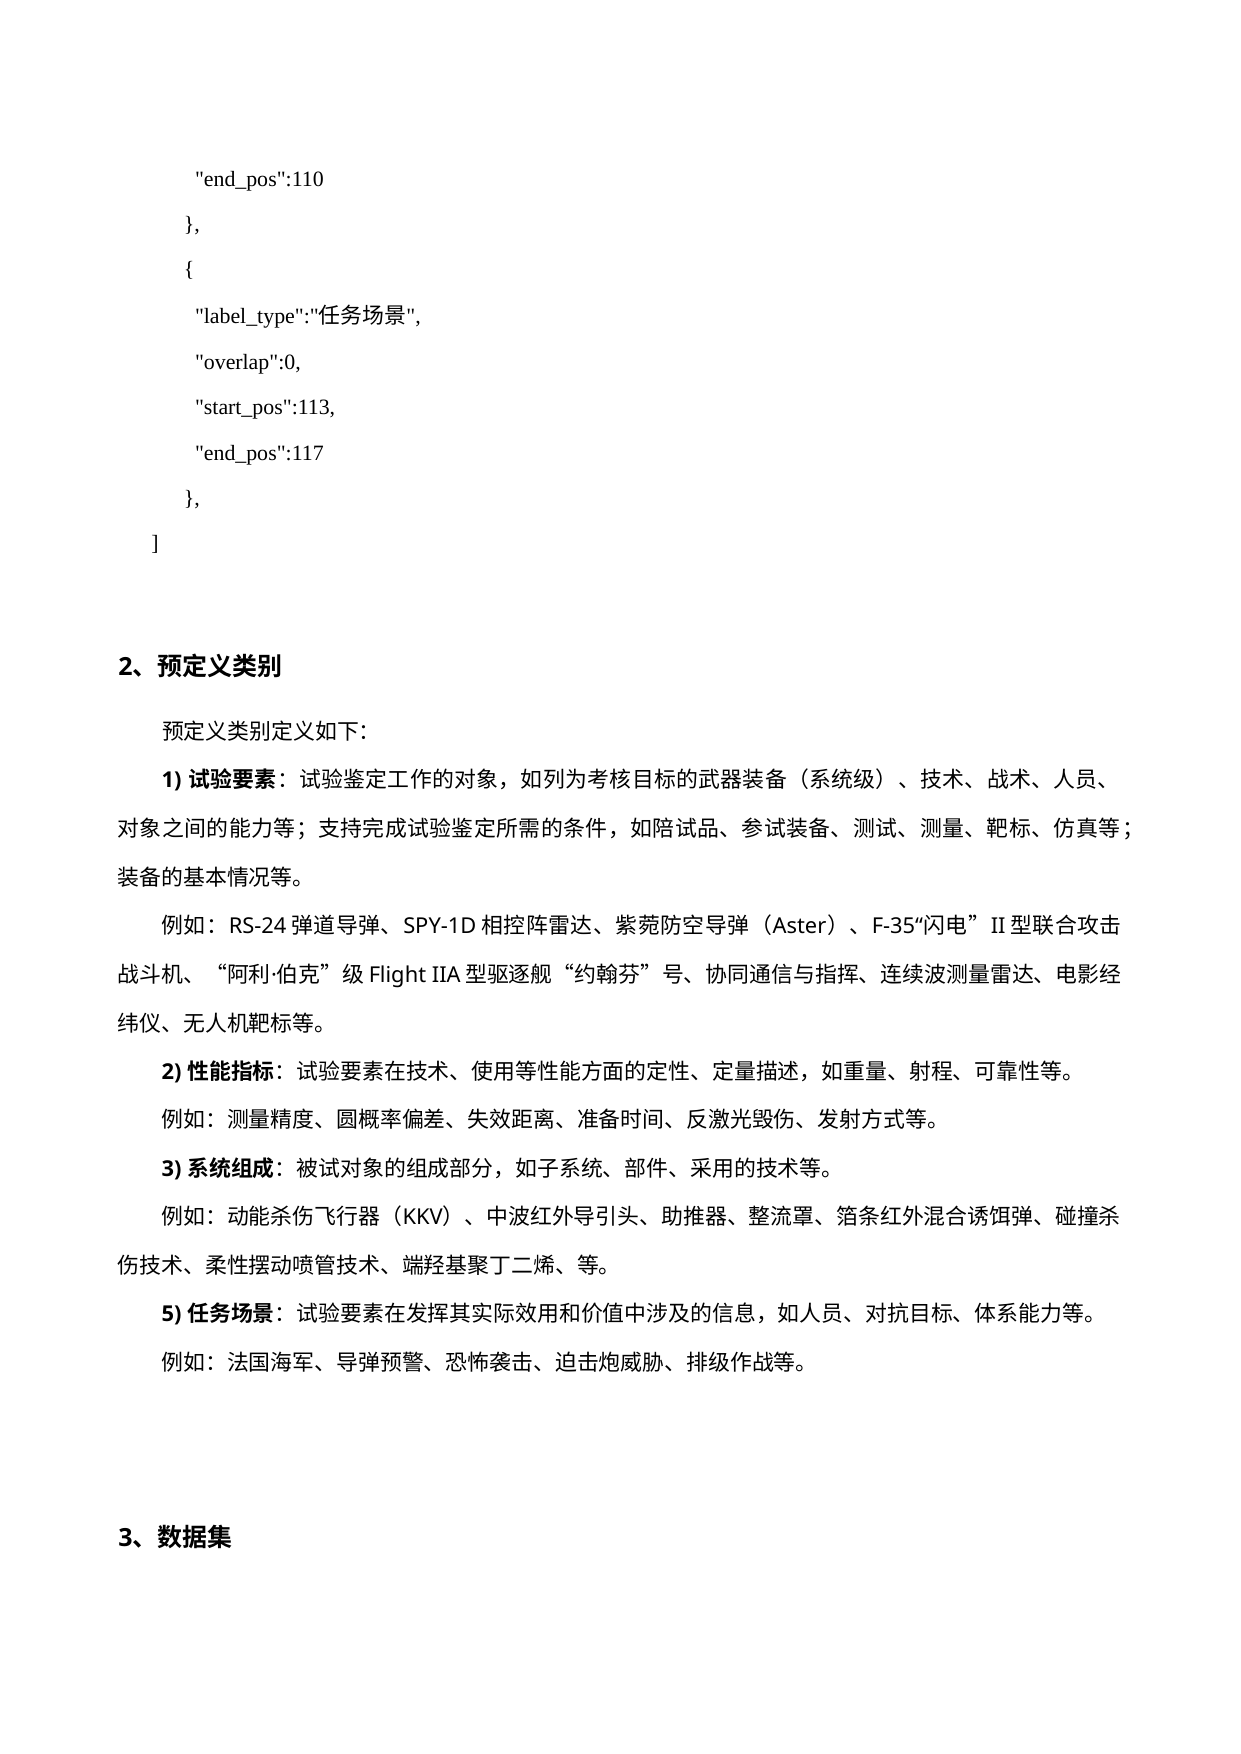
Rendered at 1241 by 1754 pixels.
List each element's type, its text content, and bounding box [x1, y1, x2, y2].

text 1) 试验要素：试验鉴定工作的对象，如列为考核目标的武器装备（系统级）、技术、战术、人员、对象之间的能力等；支持完成试验鉴定所需的条件，如陪试品、参试装备、测试、测量、靶标、仿真等；装备的基本情况等。 [117, 762, 1122, 892]
text 3、数据集 [118, 1503, 1122, 1568]
text "label_type":"任务场景", [118, 297, 1122, 330]
text "overlap":0, [118, 346, 1122, 378]
text 例如：RS-24弹道导弹、SPY-1D相控阵雷达、紫菀防空导弹（Aster）、F-35“闪电”II型联合攻击战斗机、“阿利·伯克”级Flight IIA型驱逐舰“约翰芬”号、协同通信与指挥、连续波测量雷达、电影经纬仪、无人机靶标等。 [117, 908, 1122, 1038]
text 2) 性能指标：试验要素在技术、使用等性能方面的定性、定量描述，如重量、射程、可靠性等。 [117, 1054, 1122, 1086]
text "end_pos":117 [118, 436, 1122, 468]
text 5) 任务场景：试验要素在发挥其实际效用和价值中涉及的信息，如人员、对抗目标、体系能力等。 [117, 1296, 1122, 1328]
text ] [118, 526, 1122, 558]
text 3) 系统组成：被试对象的组成部分，如子系统、部件、采用的技术等。 [117, 1150, 1122, 1183]
text { [118, 252, 1122, 285]
text "start_pos":113, [118, 391, 1122, 423]
text 例如：法国海军、导弹预警、恐怖袭击、迫击炮威胁、排级作战等。 [117, 1344, 1122, 1377]
text 例如：测量精度、圆概率偏差、失效距离、准备时间、反激光毁伤、发射方式等。 [117, 1102, 1122, 1134]
text }, [118, 207, 1122, 239]
text 例如：动能杀伤飞行器（KKV）、中波红外导引头、助推器、整流罩、箔条红外混合诱饵弹、碰撞杀伤技术、柔性摆动喷管技术、端羟基聚丁二烯、等。 [117, 1199, 1122, 1280]
text 2、预定义类别 [118, 632, 1122, 697]
text "end_pos":110 [118, 162, 1122, 194]
text }, [118, 481, 1122, 513]
text 预定义类别定义如下： [118, 714, 1122, 746]
